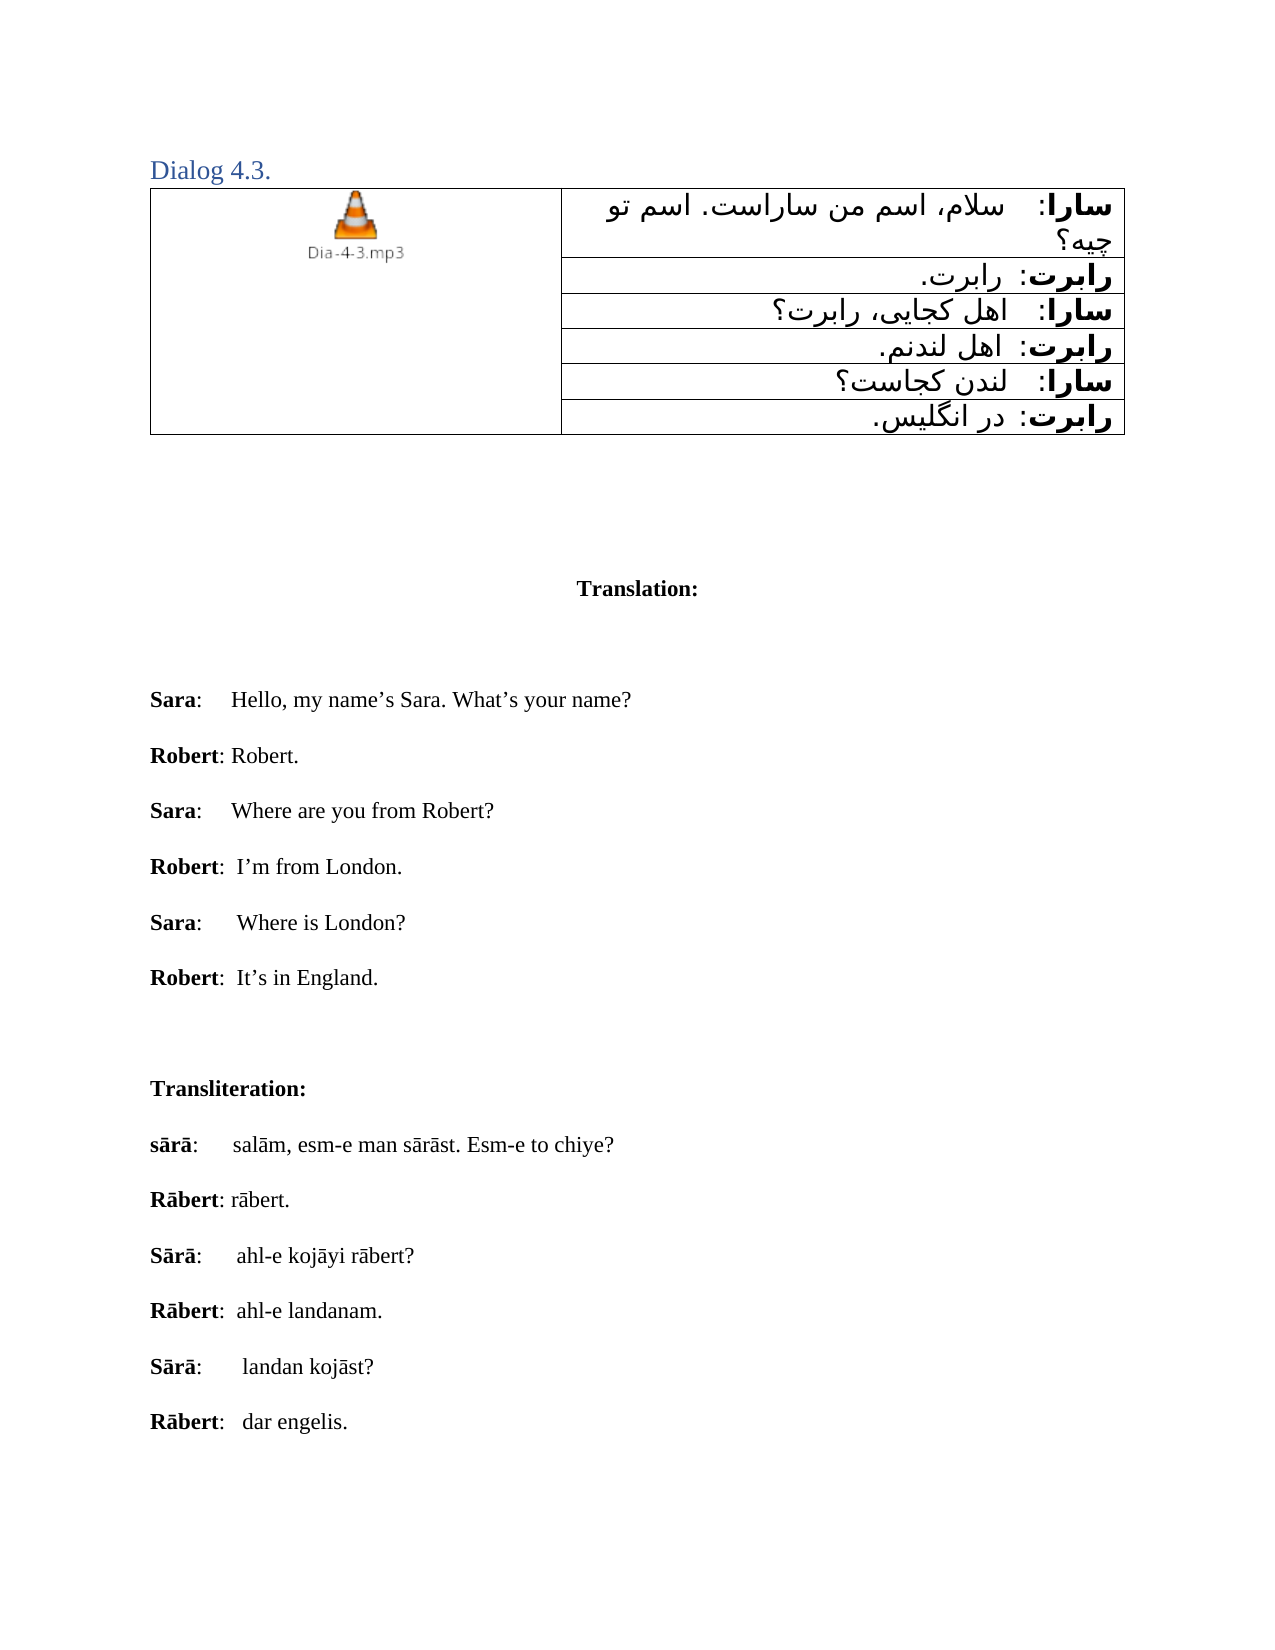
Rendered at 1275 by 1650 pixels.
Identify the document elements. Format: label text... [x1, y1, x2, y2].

table_header [151, 189, 561, 434]
subtitle Dialog 4.3. [150, 154, 1125, 185]
text Sara: Where is London? [150, 908, 1125, 935]
text Rābert: ahl-e landanam. [150, 1297, 1125, 1323]
text Rābert: rābert. [150, 1186, 1125, 1212]
table_cell رابرت: اهل لندنم. [562, 329, 1124, 363]
table_cell سارا: لندن کجاست؟ [562, 364, 1124, 399]
text Rābert: dar engelis. [150, 1408, 1125, 1434]
table_cell رابرت: رابرت. [562, 258, 1124, 292]
table_cell رابرت: در انگلیس. [562, 400, 1124, 434]
text Robert: It’s in England. [150, 964, 1125, 990]
text Robert: I’m from London. [150, 853, 1125, 879]
table_header سارا: سلام، اسم من ساراست. اسم تو چیه؟ [562, 189, 1124, 257]
text Sārā: ahl-e kojāyi rābert? [150, 1242, 1125, 1268]
text Sara: Where are you from Robert? [150, 797, 1125, 824]
text Transliteration: [150, 1075, 1125, 1101]
text Robert: Robert. [150, 742, 1125, 768]
table_cell سارا: اهل کجایی، رابرت؟ [562, 294, 1124, 328]
text Sārā: landan kojāst? [150, 1353, 1125, 1379]
text Translation: [150, 575, 1125, 602]
text sārā: salām, esm-e man sārāst. Esm-e to chiye? [150, 1131, 1125, 1157]
text Sara: Hello, my name’s Sara. What’s your name? [150, 686, 1125, 713]
